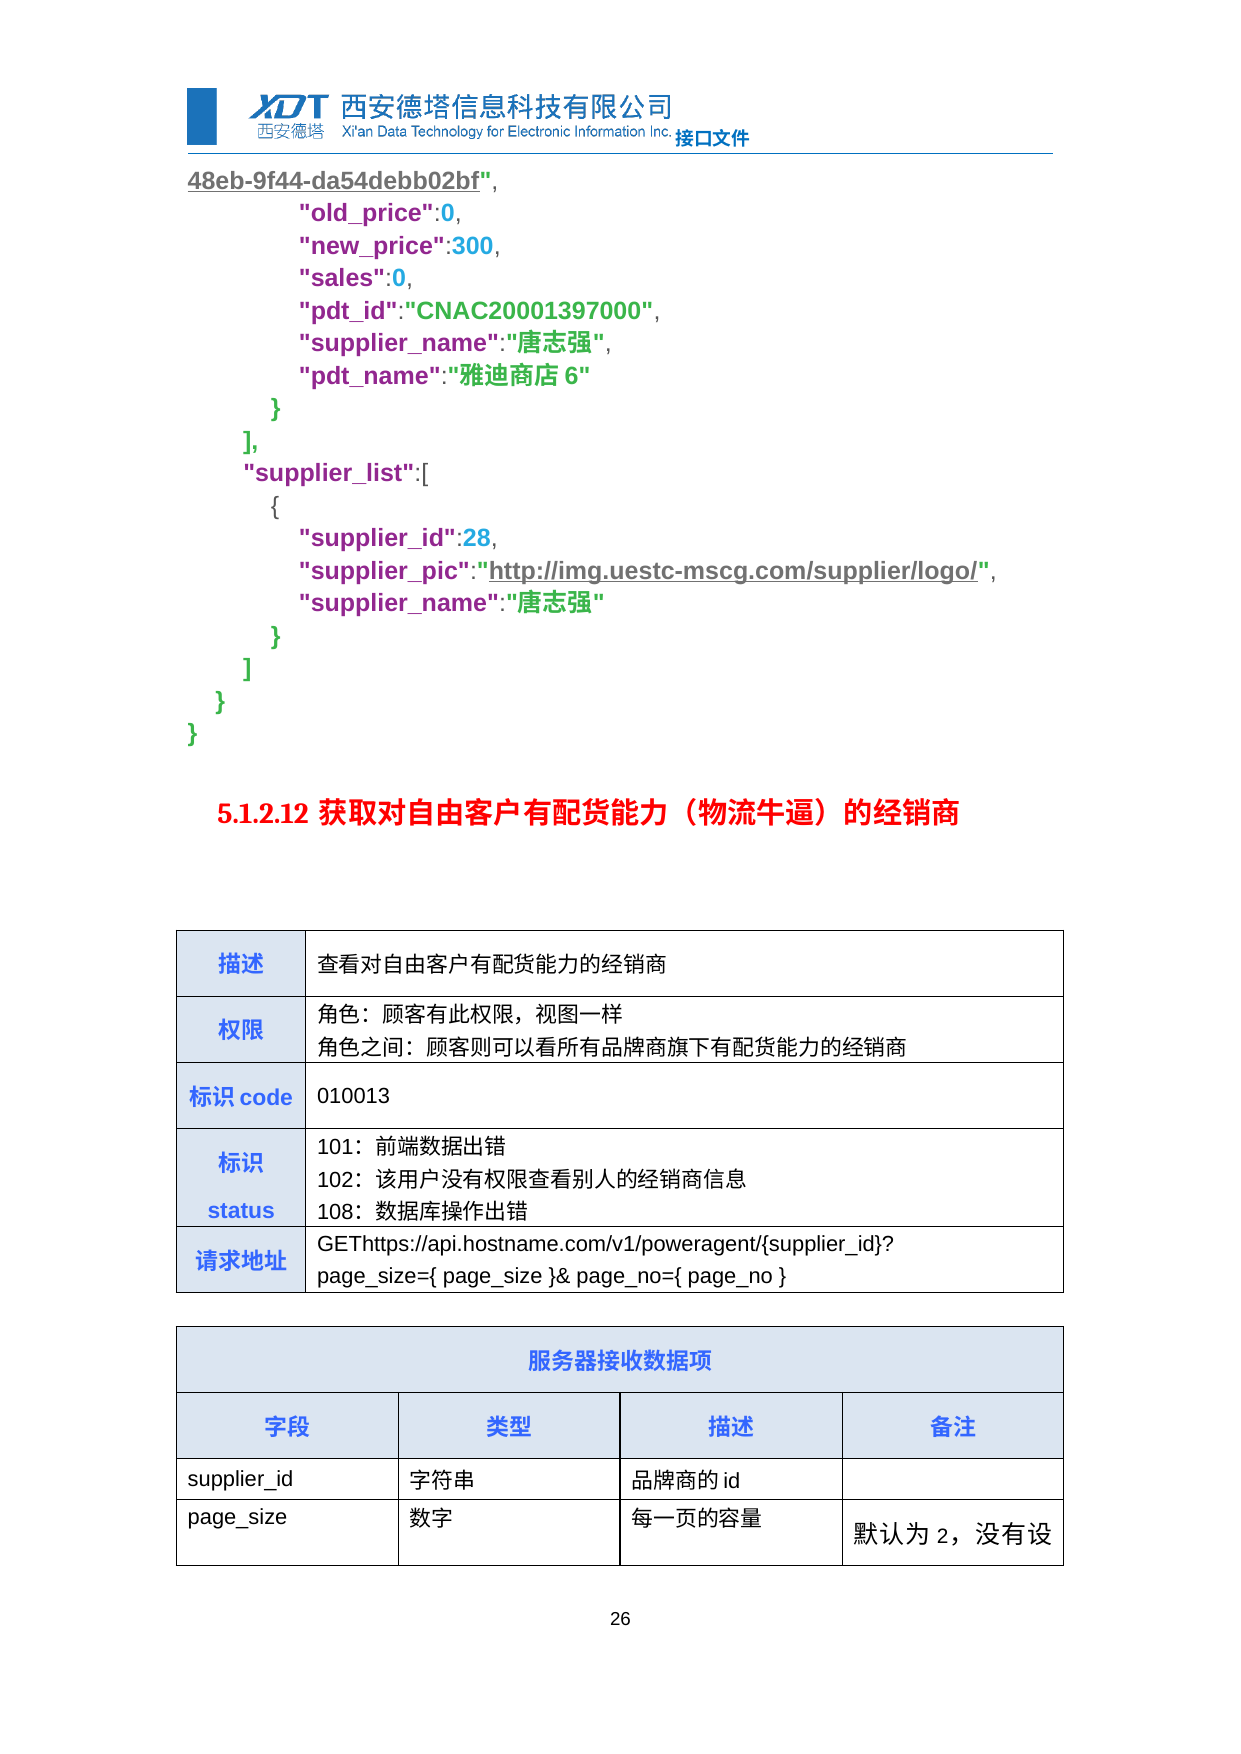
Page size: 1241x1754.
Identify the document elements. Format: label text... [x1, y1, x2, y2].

table_header 查看对自由客户有配货能力的经销商 [306, 931, 1063, 996]
subtitle 获取对自由客户有配货能力（物流牛逼）的经销商 [217, 778, 1053, 843]
table_cell 010013 [306, 1063, 1063, 1128]
table_cell 字段 [177, 1393, 398, 1458]
table_header 描述 [177, 931, 305, 996]
table_cell 标识status [177, 1129, 305, 1226]
table_cell 每一页的容量 [621, 1500, 842, 1565]
table_cell 权限 [177, 997, 305, 1062]
table_cell page_size [177, 1500, 398, 1565]
table_cell 角色：顾客有此权限，视图一样 角色之间：顾客则可以看所有品牌商旗下有配货能力的经销商 [306, 997, 1063, 1062]
table_cell 默认为2，没有设最大值 [843, 1500, 1063, 1565]
table_cell GEThttps://api.hostname.com/v1/poweragent/{supplier_id}?page_size={ page_size }& page_no={ page_no } [306, 1227, 1063, 1292]
table_cell 标识code [177, 1063, 305, 1128]
table_cell [843, 1459, 1063, 1499]
table_cell 请求地址 [177, 1227, 305, 1292]
table_cell 类型 [399, 1393, 619, 1458]
picture [187, 88, 676, 145]
table_cell supplier_id [177, 1459, 398, 1499]
table_cell 备注 [843, 1393, 1063, 1458]
table_header 服务器接收数据项 [177, 1327, 1063, 1392]
table_cell 描述 [621, 1393, 842, 1458]
table_cell 品牌商的id [621, 1459, 842, 1499]
table_cell 字符串 [399, 1459, 619, 1499]
table_cell 数字 [399, 1500, 619, 1565]
table_cell 101：前端数据出错 102：该用户没有权限查看别人的经销商信息 108：数据库操作出错 [306, 1129, 1063, 1226]
